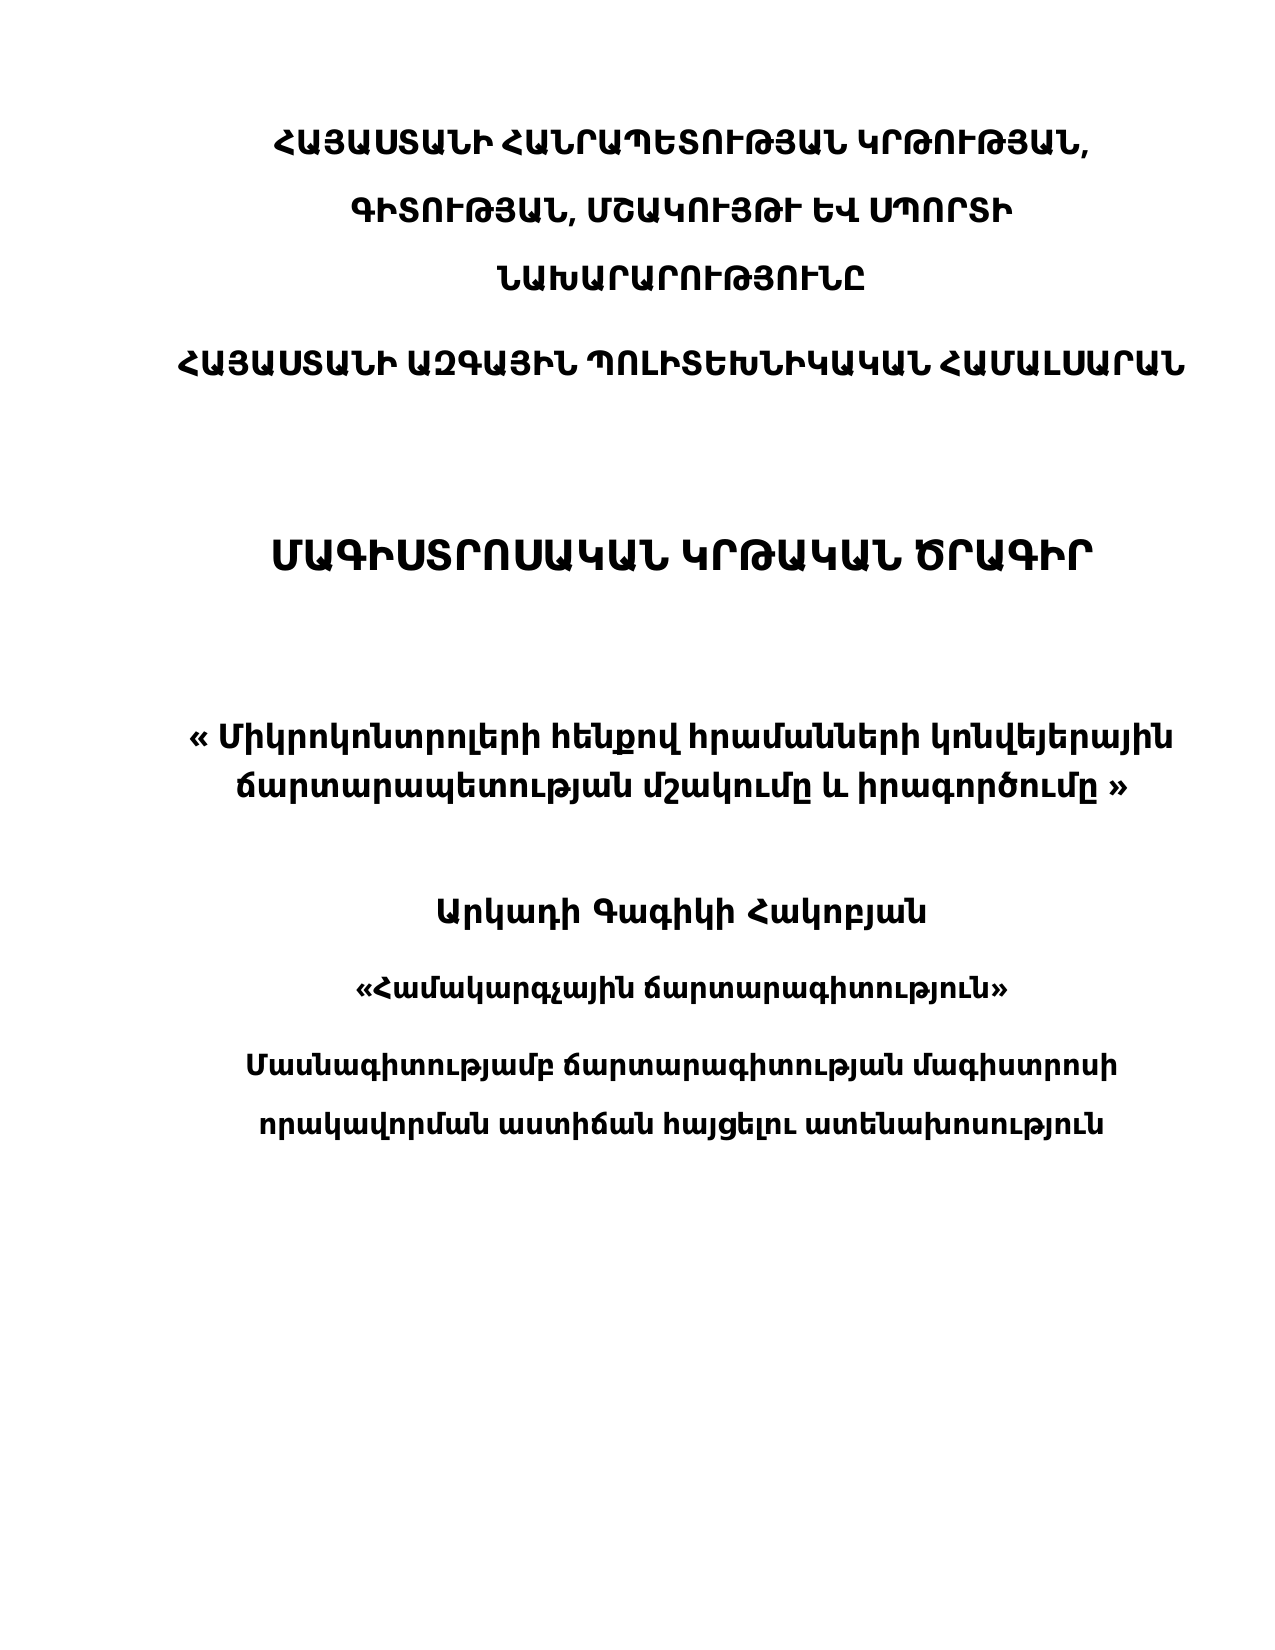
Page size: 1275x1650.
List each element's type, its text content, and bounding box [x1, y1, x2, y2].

text ՀԱՅԱՍՏԱՆԻ ԱԶԳԱՅԻՆ ՊՈԼԻՏԵԽՆԻԿԱԿԱՆ ՀԱՄԱԼՍԱՐԱՆ [177, 339, 1186, 385]
text «Համակարգչային ճարտարագիտություն» [177, 968, 1186, 1007]
text ՀԱՅԱՍՏԱՆԻ ՀԱՆՐԱՊԵՏՈՒԹՅԱՆ ԿՐԹՈՒԹՅԱՆ, ԳԻՏՈՒԹՅԱՆ, ՄՇԱԿՈՒՅԹՒ ԵՎ ՍՊՈՐՏԻ ՆԱԽԱՐԱՐՈՒԹՅՈՒՆԸ [177, 118, 1186, 300]
text « Միկրոկոնտրոլերի հենքով հրամանների կոնվեյերային ճարտարապետության մշակումը և իրագործումը » [177, 713, 1186, 807]
text ՄԱԳԻՍՏՐՈՍԱԿԱՆ ԿՐԹԱԿԱՆ ԾՐԱԳԻՐ [177, 526, 1186, 583]
text Արկադի Գագիկի Հակոբյան [177, 893, 1186, 932]
text Մասնագիտությամբ ճարտարագիտության մագիստրոսի որակավորման աստիճան հայցելու ատենախոսություն [177, 1044, 1186, 1143]
